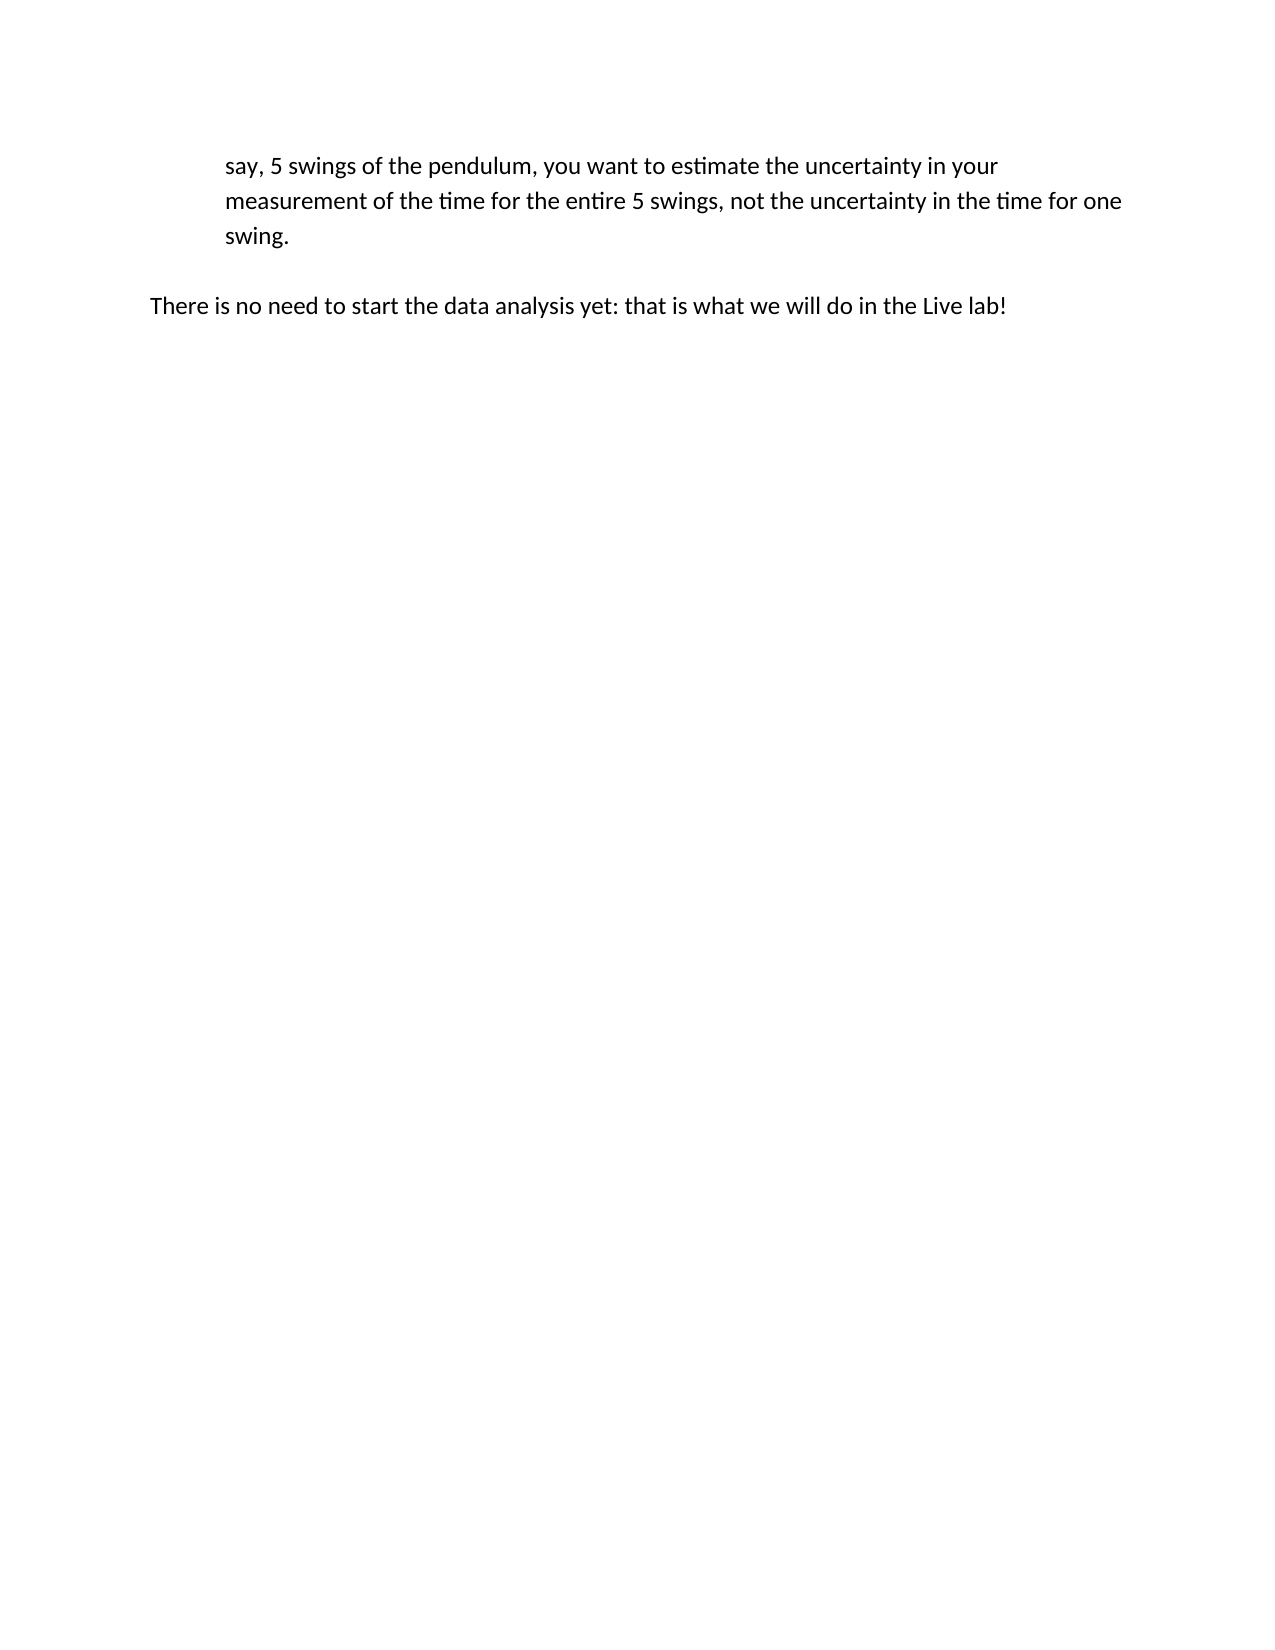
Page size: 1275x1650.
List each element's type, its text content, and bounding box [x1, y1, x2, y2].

text There is no need to start the data analysis yet: that is what we will do in the Live lab! [150, 290, 1125, 321]
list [187, 150, 1125, 251]
